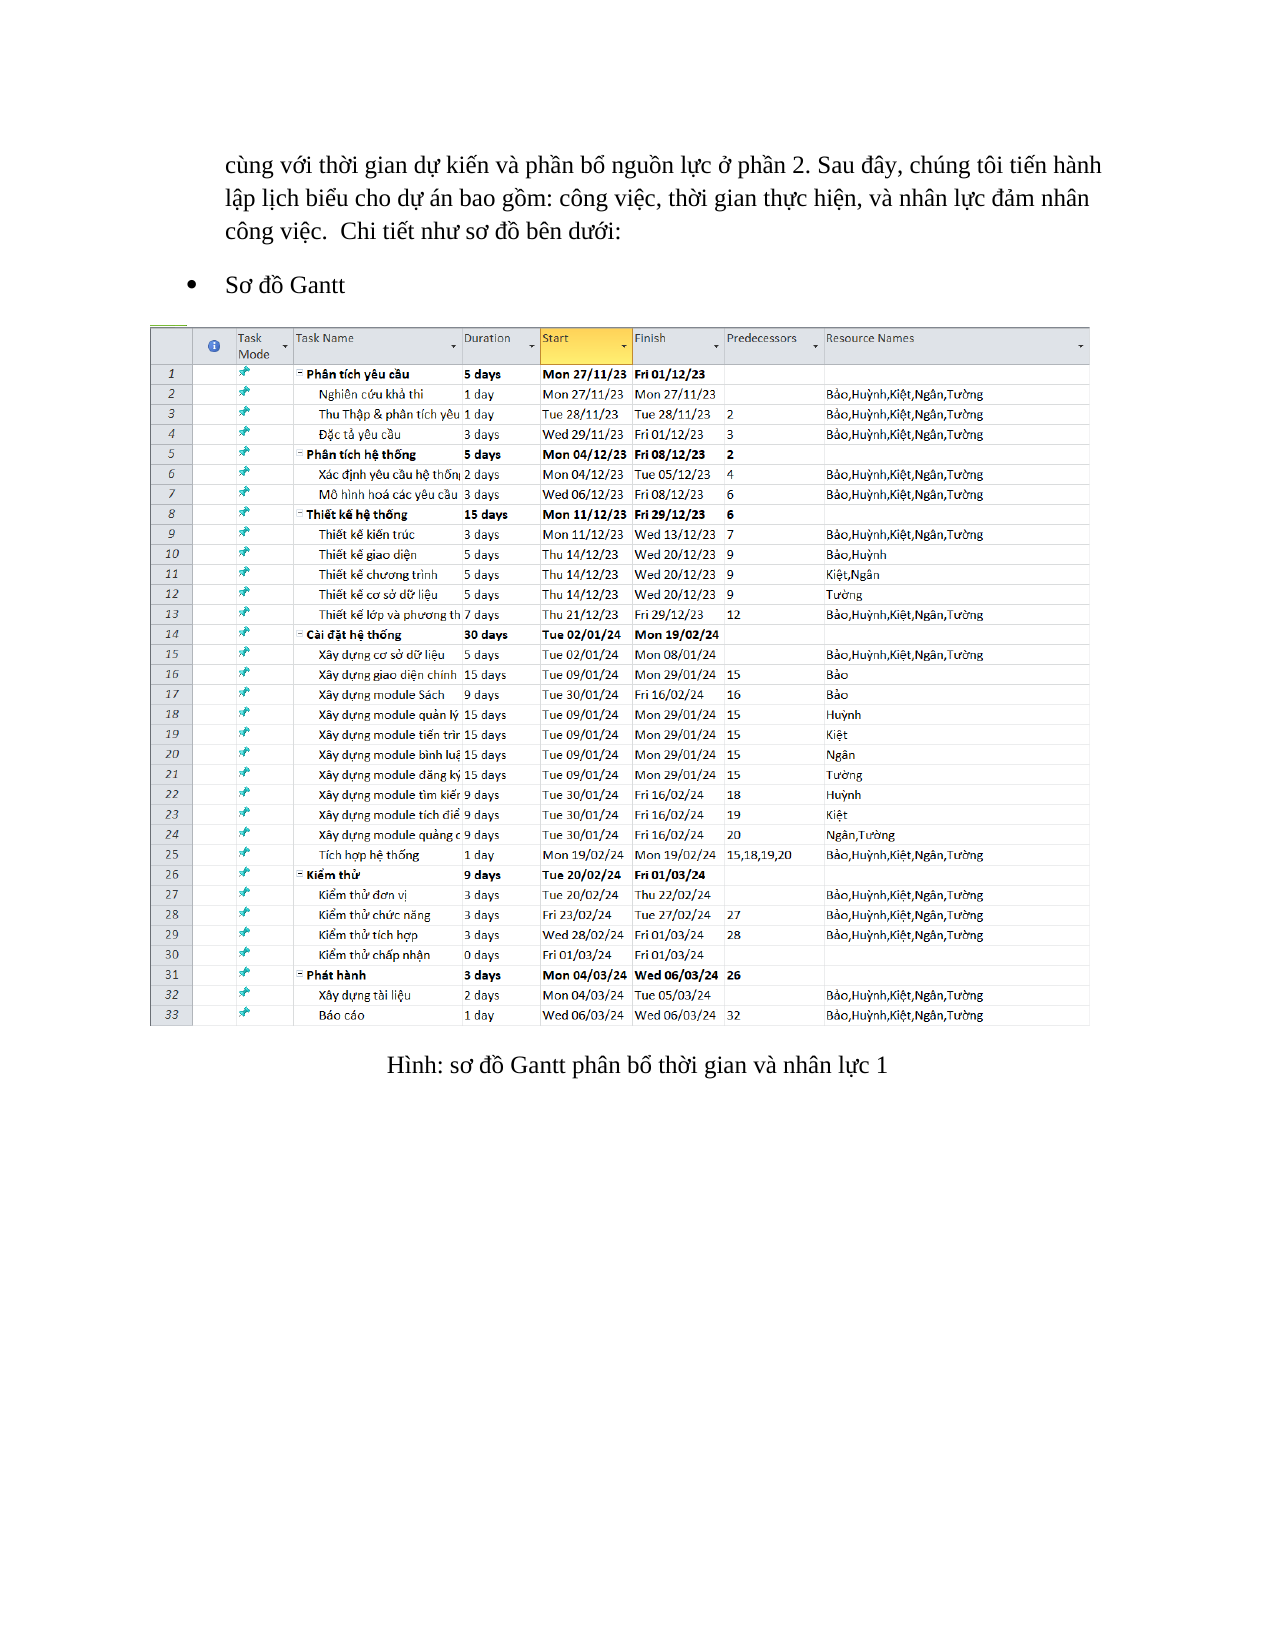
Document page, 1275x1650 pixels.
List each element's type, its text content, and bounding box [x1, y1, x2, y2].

picture [150, 325, 1090, 1026]
list Sơ đồ Gantt [187, 270, 1125, 299]
text Hình: sơ đồ Gantt phân bổ thời gian và nhân lực 1 [150, 1050, 1125, 1079]
text cùng với thời gian dự kiến và phần bổ nguồn lực ở phần 2. Sau đây, chúng tôi tiến hành lập lịch biểu cho dự án bao gồm: công việc, thời gian thực hiện, và nhân lực đảm nhân công việc. Chi tiết như sơ đồ bên dưới: [225, 150, 1125, 245]
